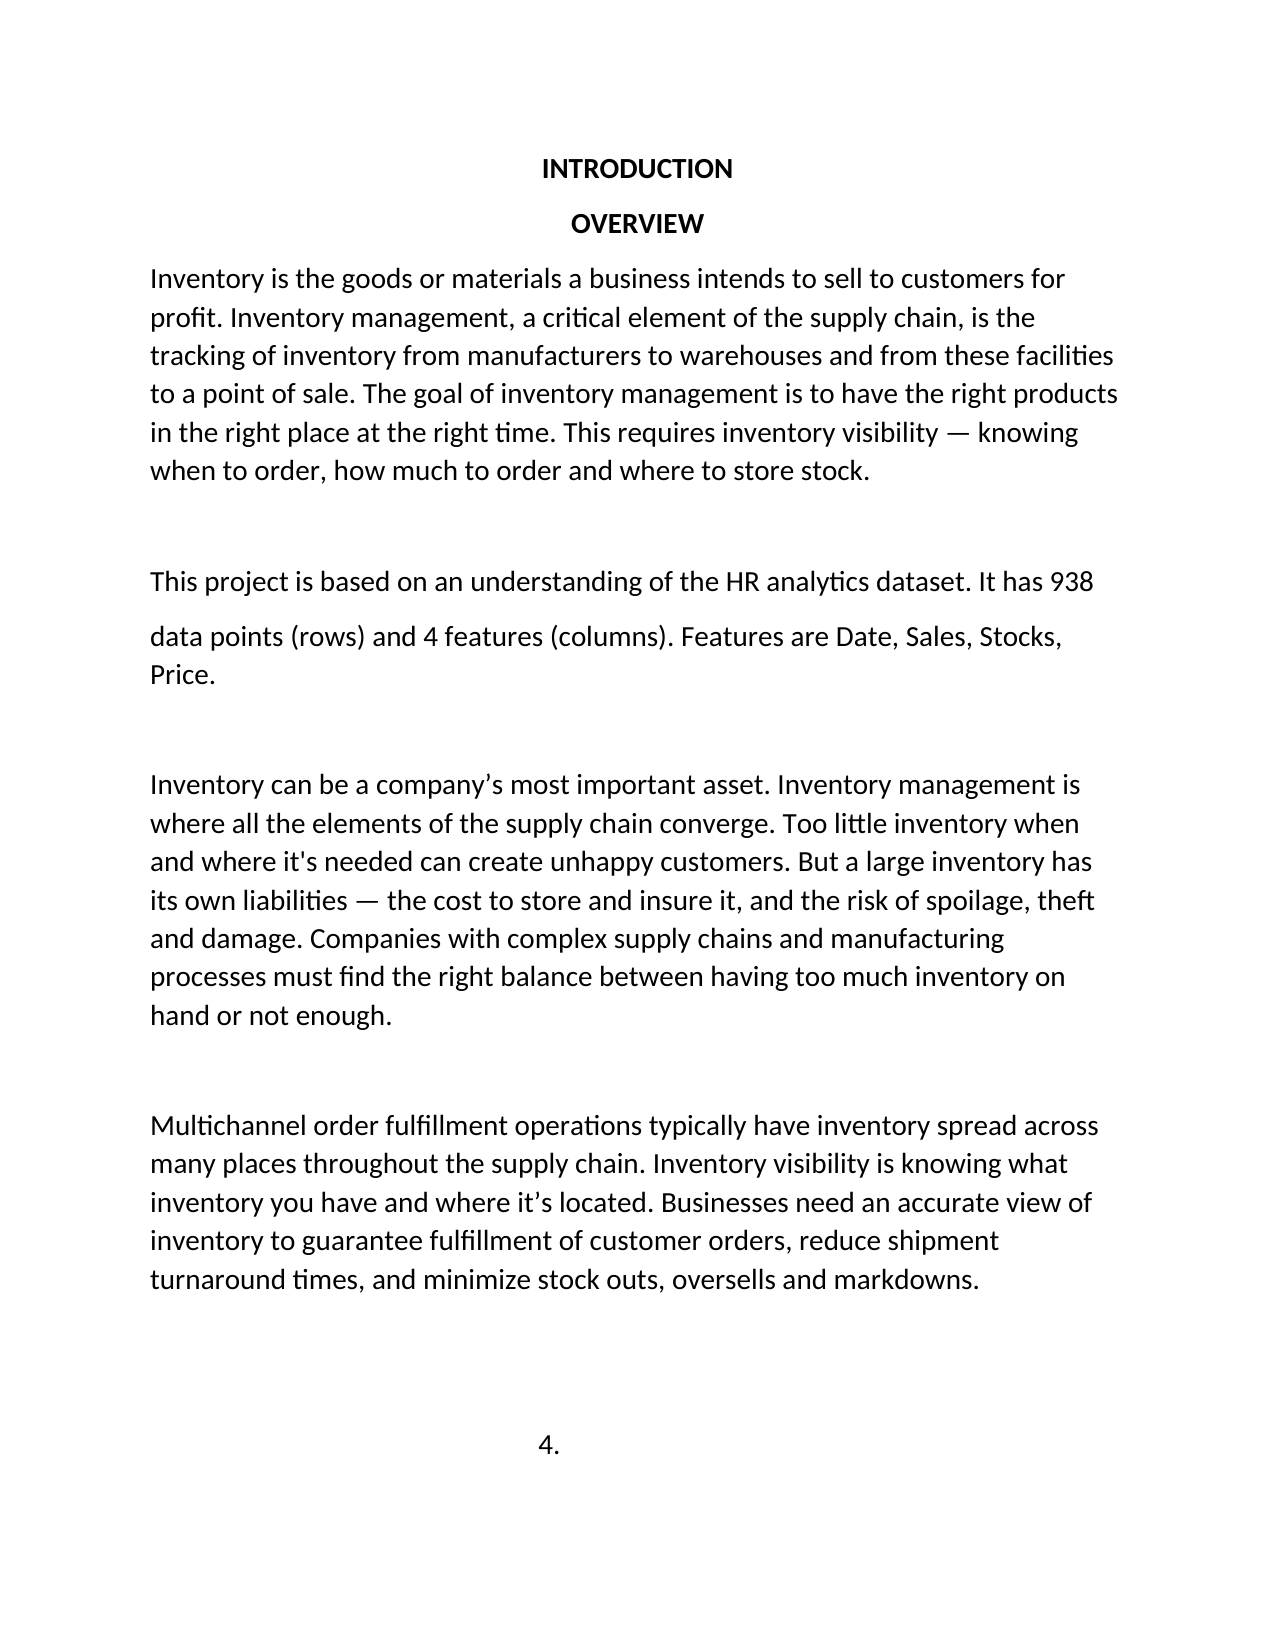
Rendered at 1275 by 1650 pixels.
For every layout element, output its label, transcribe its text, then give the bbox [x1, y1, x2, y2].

text This project is based on an understanding of the HR analytics dataset. It has 938 [150, 563, 1125, 598]
text Inventory can be a company’s most important asset. Inventory management is where all the elements of the supply chain converge. Too little inventory when and where it's needed can create unhappy customers. But a large inventory has its own liabilities — the cost to store and insure it, and the risk of spoilage, theft and damage. Companies with complex supply chains and manufacturing processes must find the right balance between having too much inventory on hand or not enough. [150, 766, 1125, 1033]
text data points (rows) and 4 features (columns). Features are Date, Sales, Stocks, Price. [150, 618, 1125, 692]
text OVERVIEW [150, 205, 1125, 241]
text Inventory is the goods or materials a business intends to sell to customers for profit. Inventory management, a critical element of the supply chain, is the tracking of inventory from manufacturers to warehouses and from these facilities to a point of sale. The goal of inventory management is to have the right products in the right place at the right time. This requires inventory visibility — knowing when to order, how much to order and where to store stock. [150, 260, 1125, 488]
text Multichannel order fulfillment operations typically have inventory spread across many places throughout the supply chain. Inventory visibility is knowing what inventory you have and where it’s located. Businesses need an accurate view of inventory to guarantee fulfillment of customer orders, reduce shipment turnaround times, and minimize stock outs, oversells and markdowns. [150, 1107, 1125, 1297]
text 4. [150, 1426, 1125, 1462]
text INTRODUCTION [150, 150, 1125, 186]
